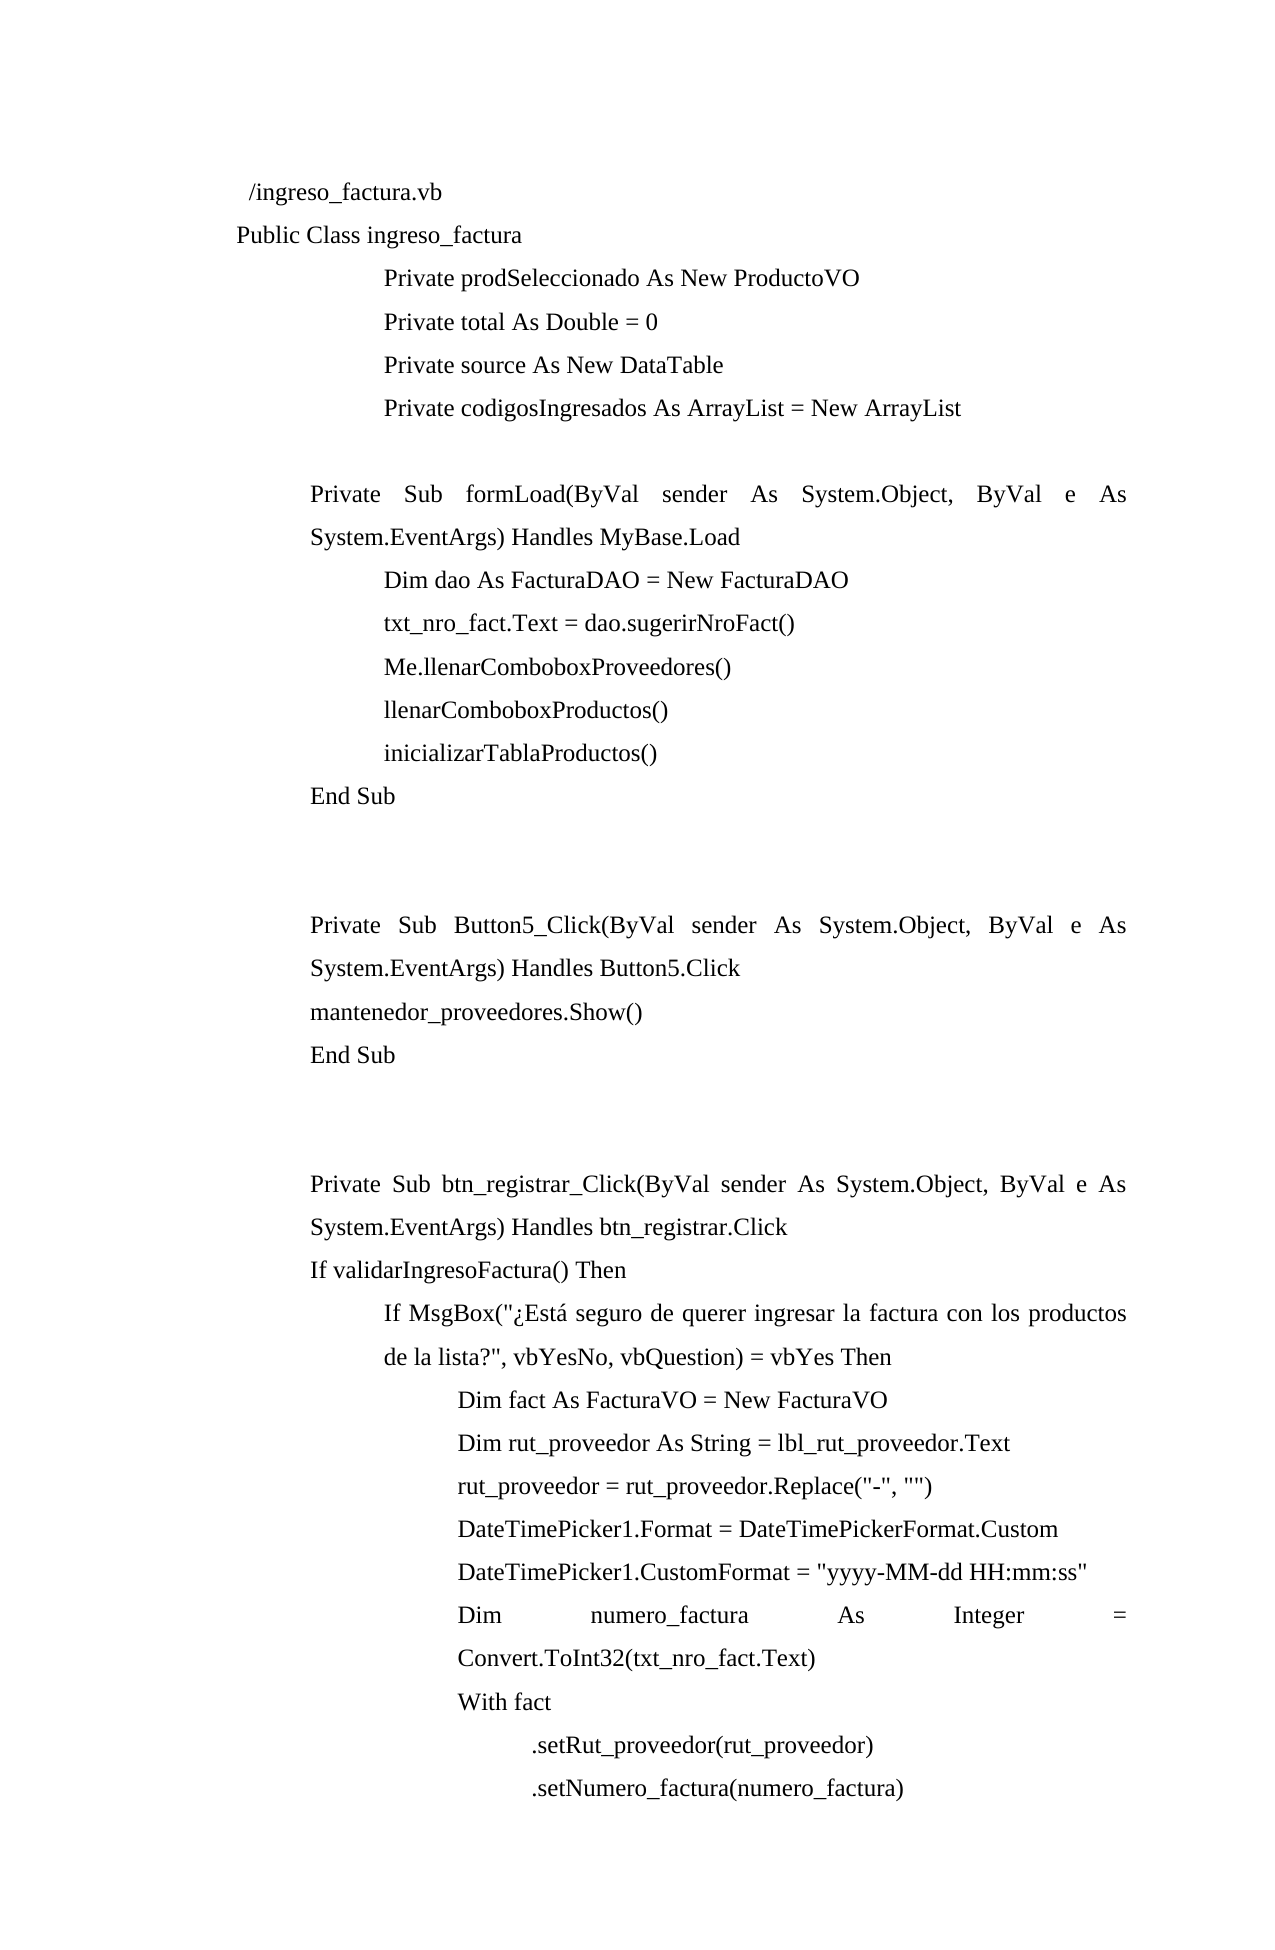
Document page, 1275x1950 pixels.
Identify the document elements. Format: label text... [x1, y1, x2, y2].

text /ingreso_factura.vb [236, 177, 1127, 206]
text DateTimePicker1.Format = DateTimePickerFormat.Custom [457, 1514, 1127, 1543]
text Private Sub btn_registrar_Click(ByVal sender As System.Object, ByVal e As System.EventArgs) Handles btn_registrar.Click [310, 1169, 1127, 1241]
text Private prodSeleccionado As New ProductoVO [384, 263, 1127, 292]
text Dim numero_factura As Integer = Convert.ToInt32(txt_nro_fact.Text) [457, 1600, 1127, 1672]
text Private codigosIngresados As ArrayList = New ArrayList [384, 393, 1127, 422]
text Dim fact As FacturaVO = New FacturaVO [457, 1385, 1127, 1413]
text Public Class ingreso_factura [236, 220, 1127, 249]
text If validarIngresoFactura() Then [310, 1255, 1127, 1284]
text Private total As Double = 0 [384, 307, 1127, 335]
text llenarComboboxProductos() [384, 695, 1127, 723]
text Me.llenarComboboxProveedores() [384, 652, 1127, 680]
text Private Sub formLoad(ByVal sender As System.Object, ByVal e As System.EventArgs) Handles MyBase.Load [310, 479, 1127, 551]
text Dim dao As FacturaDAO = New FacturaDAO [384, 565, 1127, 594]
text rut_proveedor = rut_proveedor.Replace("-", "") [457, 1471, 1127, 1500]
text End Sub [310, 781, 1127, 810]
text Private source As New DataTable [384, 350, 1127, 378]
text mantenedor_proveedores.Show() [310, 997, 1127, 1025]
text Dim rut_proveedor As String = lbl_rut_proveedor.Text [457, 1428, 1127, 1457]
text End Sub [310, 1040, 1127, 1068]
text .setNumero_factura(numero_factura) [531, 1773, 1127, 1802]
text DateTimePicker1.CustomFormat = "yyyy-MM-dd HH:mm:ss" [457, 1557, 1127, 1586]
text Private Sub Button5_Click(ByVal sender As System.Object, ByVal e As System.EventArgs) Handles Button5.Click [310, 910, 1127, 982]
text .setRut_proveedor(rut_proveedor) [531, 1730, 1127, 1758]
text inicializarTablaProductos() [384, 738, 1127, 767]
text With fact [457, 1687, 1127, 1715]
text txt_nro_fact.Text = dao.sugerirNroFact() [384, 608, 1127, 637]
text If MsgBox("¿Está seguro de querer ingresar la factura con los productos de la lista?", vbYesNo, vbQuestion) = vbYes Then [384, 1298, 1127, 1370]
